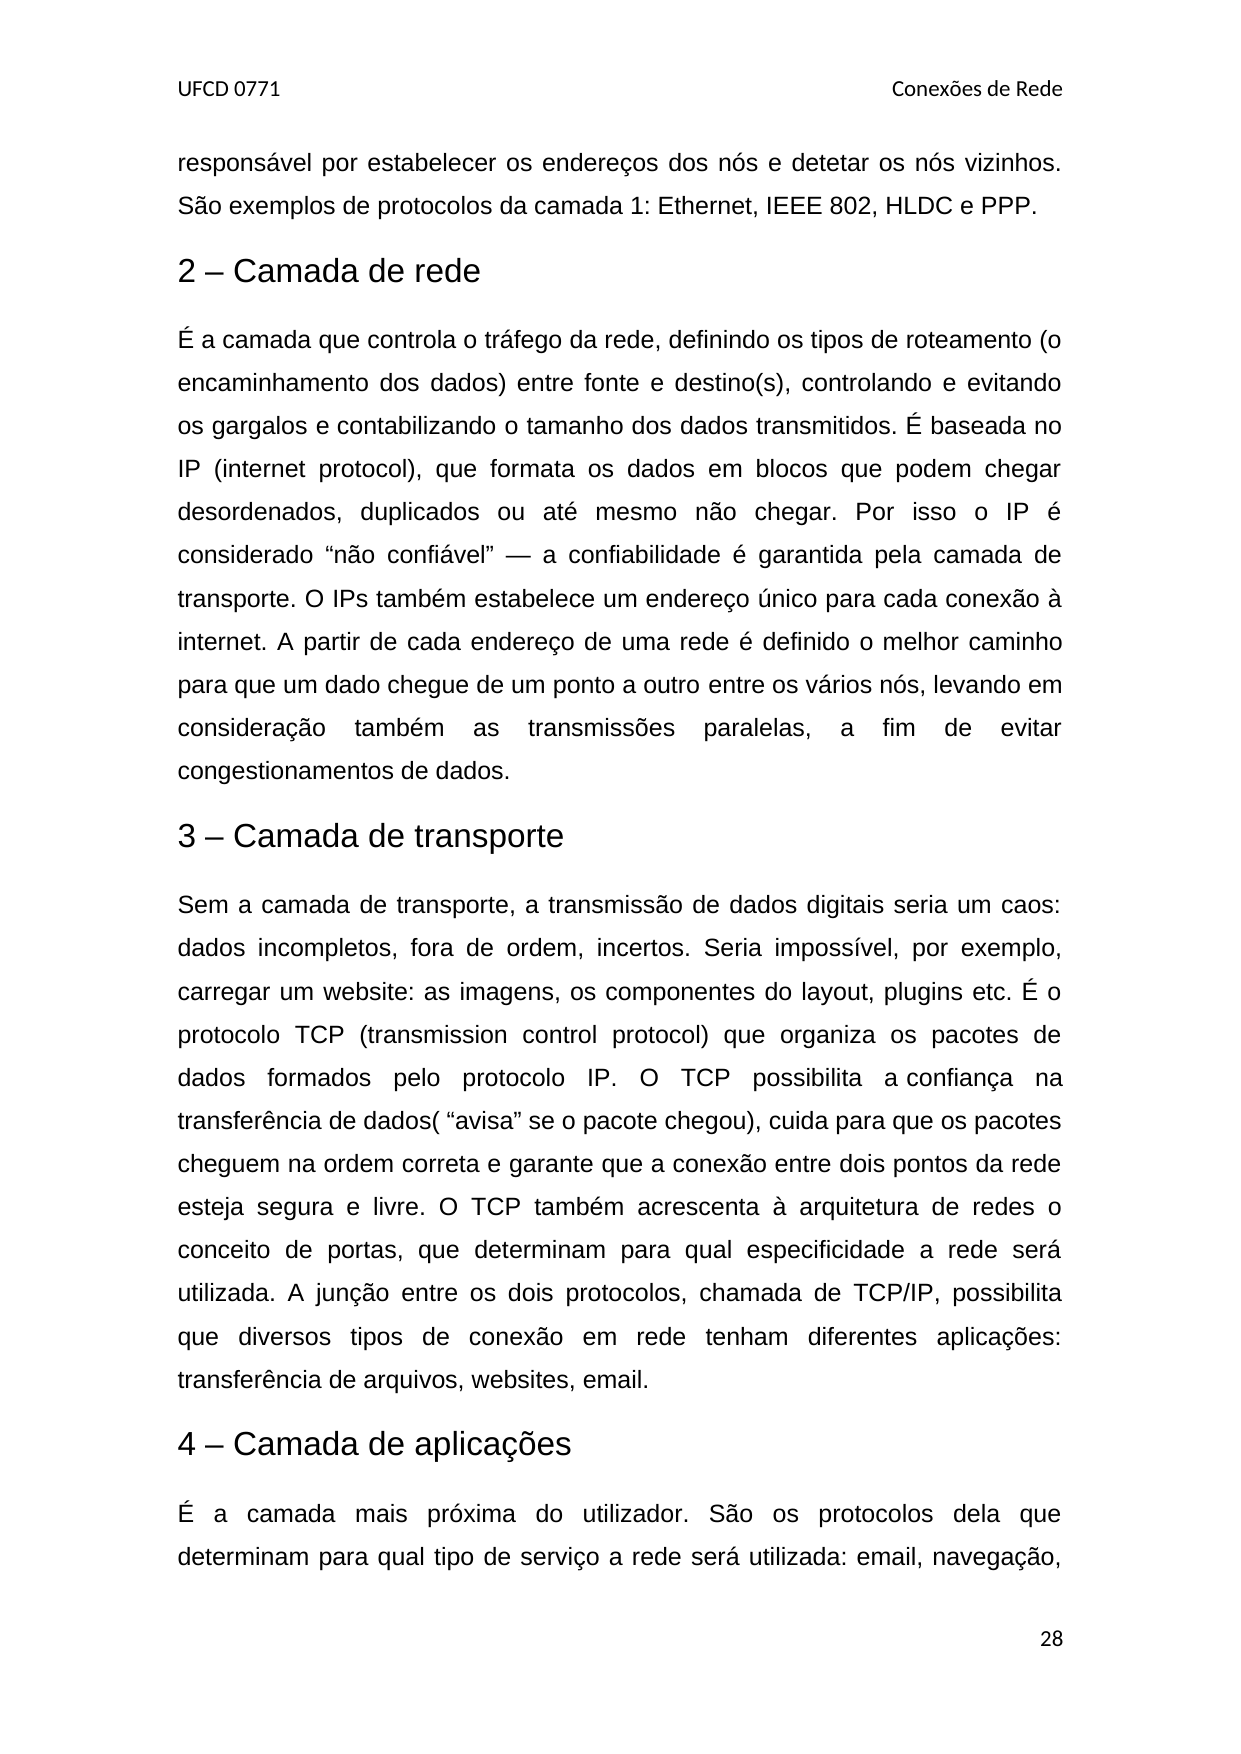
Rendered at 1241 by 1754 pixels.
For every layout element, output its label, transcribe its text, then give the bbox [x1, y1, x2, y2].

text 2 – Camada de rede [177, 251, 1063, 289]
text 3 – Camada de transporte [177, 816, 1063, 854]
text Sem a camada de transporte, a transmissão de dados digitais seria um caos: dados incompletos, fora de ordem, incertos. Seria impossível, por exemplo, carregar um website: as imagens, os componentes do layout, plugins etc. É o protocolo TCP (transmission control protocol) que organiza os pacotes de dados formados pelo protocolo IP. O TCP possibilita a confiança na transferência de dados( “avisa” se o pacote chegou), cuida para que os pacotes cheguem na ordem correta e garante que a conexão entre dois pontos da rede esteja segura e livre. O TCP também acrescenta à arquitetura de redes o conceito de portas, que determinam para qual especificidade a rede será utilizada. A junção entre os dois protocolos, chamada de TCP/IP, possibilita que diversos tipos de conexão em rede tenham diferentes aplicações: transferência de arquivos, websites, email. [177, 890, 1063, 1393]
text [177, 148, 1063, 219]
text 4 – Camada de aplicações [177, 1424, 1063, 1463]
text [177, 1499, 1063, 1571]
text É a camada que controla o tráfego da rede, definindo os tipos de roteamento (o encaminhamento dos dados) entre fonte e destino(s), controlando e evitando os gargalos e contabilizando o tamanho dos dados transmitidos. É baseada no IP (internet protocol), que formata os dados em blocos que podem chegar desordenados, duplicados ou até mesmo não chegar. Por isso o IP é considerado “não confiável” — a confiabilidade é garantida pela camada de transporte. O IPs também estabelece um endereço único para cada conexão à internet. A partir de cada endereço de uma rede é definido o melhor caminho para que um dado chegue de um ponto a outro entre os vários nós, levando em consideração também as transmissões paralelas, a fim de evitar congestionamentos de dados. [177, 325, 1063, 785]
